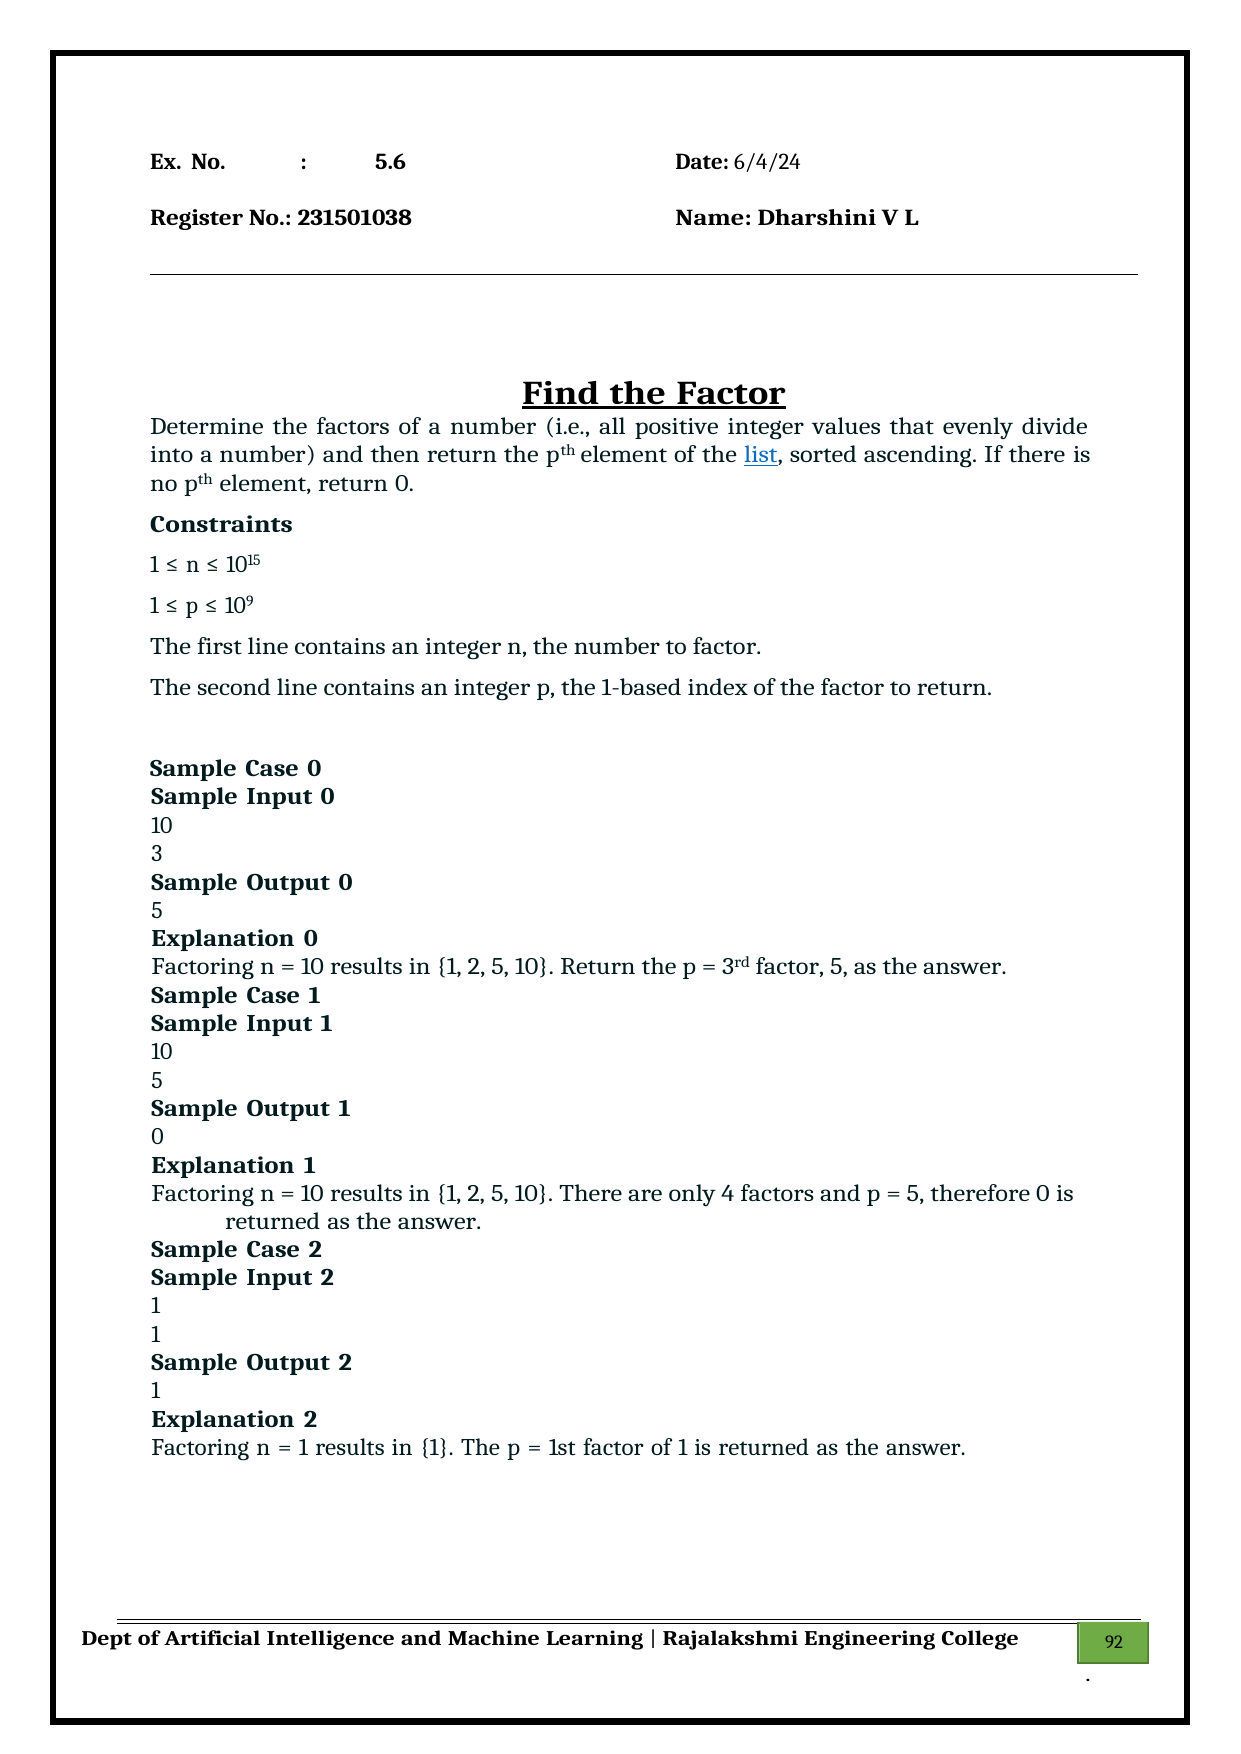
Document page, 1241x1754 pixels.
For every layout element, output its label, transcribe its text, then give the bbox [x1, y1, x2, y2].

text The first line contains an integer n, the number to factor. [150, 633, 1103, 660]
text 1 ≤ n ≤ 1015 [150, 551, 1103, 579]
text 10 [151, 1038, 1103, 1066]
text 0 [151, 1123, 1103, 1151]
subtitle Sample Output 1 [151, 1095, 1103, 1122]
text Register No.: 231501038 Name: Dharshini V L [150, 204, 1103, 231]
subtitle Sample Output 0 [151, 868, 1103, 896]
subtitle Constraints [150, 511, 1103, 538]
subtitle Sample Case 2 [151, 1236, 1103, 1263]
subtitle Sample Case 0 [150, 755, 1103, 783]
subtitle Find the Factor [522, 374, 1103, 412]
text 1 [151, 1321, 1103, 1348]
text 1 [151, 1292, 1103, 1320]
text The second line contains an integer p, the 1-based index of the factor to return. [150, 674, 1103, 701]
subtitle Sample Case 1 [151, 981, 1103, 1009]
text Factoring n = 10 results in {1, 2, 5, 10}. There are only 4 factors and p = 5, therefore 0 is returned as the answer. [151, 1180, 1085, 1235]
subtitle Explanation 0 [151, 925, 1103, 952]
text Sample Input 1 [151, 1010, 1103, 1037]
text Determine the factors of a number (i.e., all positive integer values that evenly divide into a number) and then return the pth element of the list, sorted ascending. If there is no pth element, return 0. [150, 413, 1091, 497]
text 5 [151, 897, 1103, 924]
subtitle Explanation 1 [151, 1151, 1103, 1179]
text 10 [151, 812, 1103, 839]
text Ex. No. : 5.6 Date: 6/4/24 [150, 149, 1103, 175]
text Factoring n = 10 results in {1, 2, 5, 10}. Return the p = 3rd factor, 5, as the answer. [151, 953, 1103, 981]
text 5 [151, 1066, 1103, 1094]
text 1 [151, 1377, 1103, 1405]
subtitle Explanation 2 [151, 1406, 1103, 1433]
text Factoring n = 1 results in {1}. The p = 1st factor of 1 is returned as the answer. [151, 1434, 1103, 1462]
subtitle Sample Output 2 [151, 1349, 1103, 1377]
text Sample Input 0 [151, 783, 1103, 811]
text 1 ≤ p ≤ 109 [150, 592, 1103, 620]
text 3 [151, 840, 1103, 867]
text Sample Input 2 [151, 1264, 1103, 1291]
